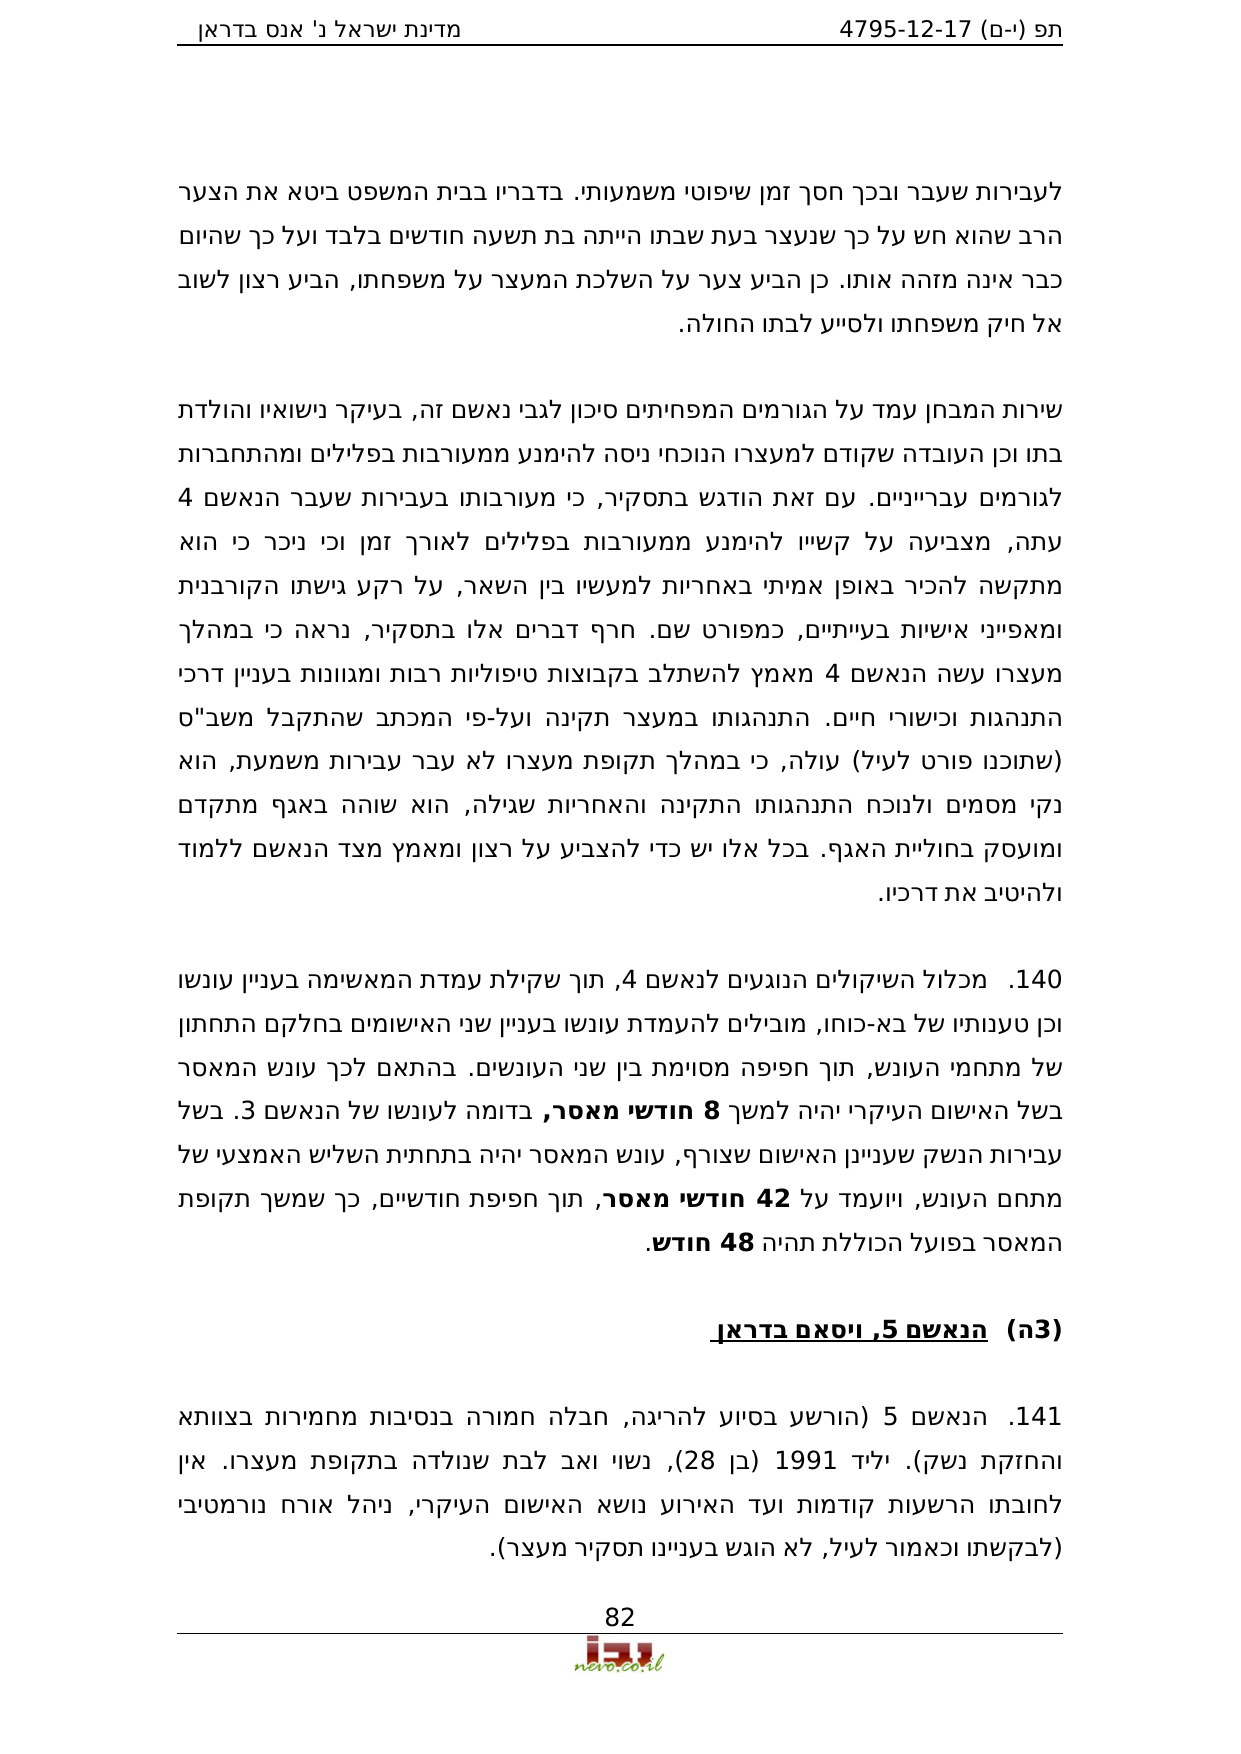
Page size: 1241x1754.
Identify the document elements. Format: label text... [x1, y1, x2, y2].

picture [574, 1635, 666, 1673]
text 140. מכלול השיקולים הנוגעים לנאשם 4, תוך שקילת עמדת המאשימה בעניין עונשו וכן טענותיו של בא-כוחו, מובילים להעמדת עונשו בעניין שני האישומים בחלקם התחתון של מתחמי העונש, תוך חפיפה מסוימת בין שני העונשים. בהתאם לכך עונש המאסר בשל האישום העיקרי יהיה למשך 8 חודשי מאסר, בדומה לעונשו של הנאשם 3. בשל עבירות הנשק שעניינן האישום שצורף, עונש המאסר יהיה בתחתית השליש האמצעי של מתחם העונש, ויועמד על 42 חודשי מאסר, תוך חפיפת חודשיים, כך שמשך תקופת המאסר בפועל הכוללת תהיה 48 חודש. [177, 965, 1063, 1257]
text 141. הנאשם 5 (הורשע בסיוע להריגה, חבלה חמורה בנסיבות מחמירות בצוותא והחזקת נשק). יליד 1991 (בן 28), נשוי ואב לבת שנולדה בתקופת מעצרו. אין לחובתו הרשעות קודמות ועד האירוע נושא האישום העיקרי, ניהל אורח נורמטיבי (לבקשתו וכאמור לעיל, לא הוגש בעניינו תסקיר מעצר). [177, 1402, 1063, 1563]
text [177, 177, 1063, 338]
text שירות המבחן עמד על הגורמים המפחיתים סיכון לגבי נאשם זה, בעיקר נישואיו והולדת בתו וכן העובדה שקודם למעצרו הנוכחי ניסה להימנע ממעורבות בפלילים ומהתחברות לגורמים עברייניים. עם זאת הודגש בתסקיר, כי מעורבותו בעבירות שעבר הנאשם 4 עתה, מצביעה על קשייו להימנע ממעורבות בפלילים לאורך זמן וכי ניכר כי הוא מתקשה להכיר באופן אמיתי באחריות למעשיו בין השאר, על רקע גישתו הקורבנית ומאפייני אישיות בעייתיים, כמפורט שם. חרף דברים אלו בתסקיר, נראה כי במהלך מעצרו עשה הנאשם 4 מאמץ להשתלב בקבוצות טיפוליות רבות ומגוונות בעניין דרכי התנהגות וכישורי חיים. התנהגותו במעצר תקינה ועל-פי המכתב שהתקבל משב"ס (שתוכנו פורט לעיל) עולה, כי במהלך תקופת מעצרו לא עבר עבירות משמעת, הוא נקי מסמים ולנוכח התנהגותו התקינה והאחריות שגילה, הוא שוהה באגף מתקדם ומועסק בחוליית האגף. בכל אלו יש כדי להצביע על רצון ומאמץ מצד הנאשם ללמוד ולהיטיב את דרכיו. [177, 396, 1063, 907]
text (3ה) הנאשם 5, ויסאם בדראן [177, 1315, 1063, 1344]
